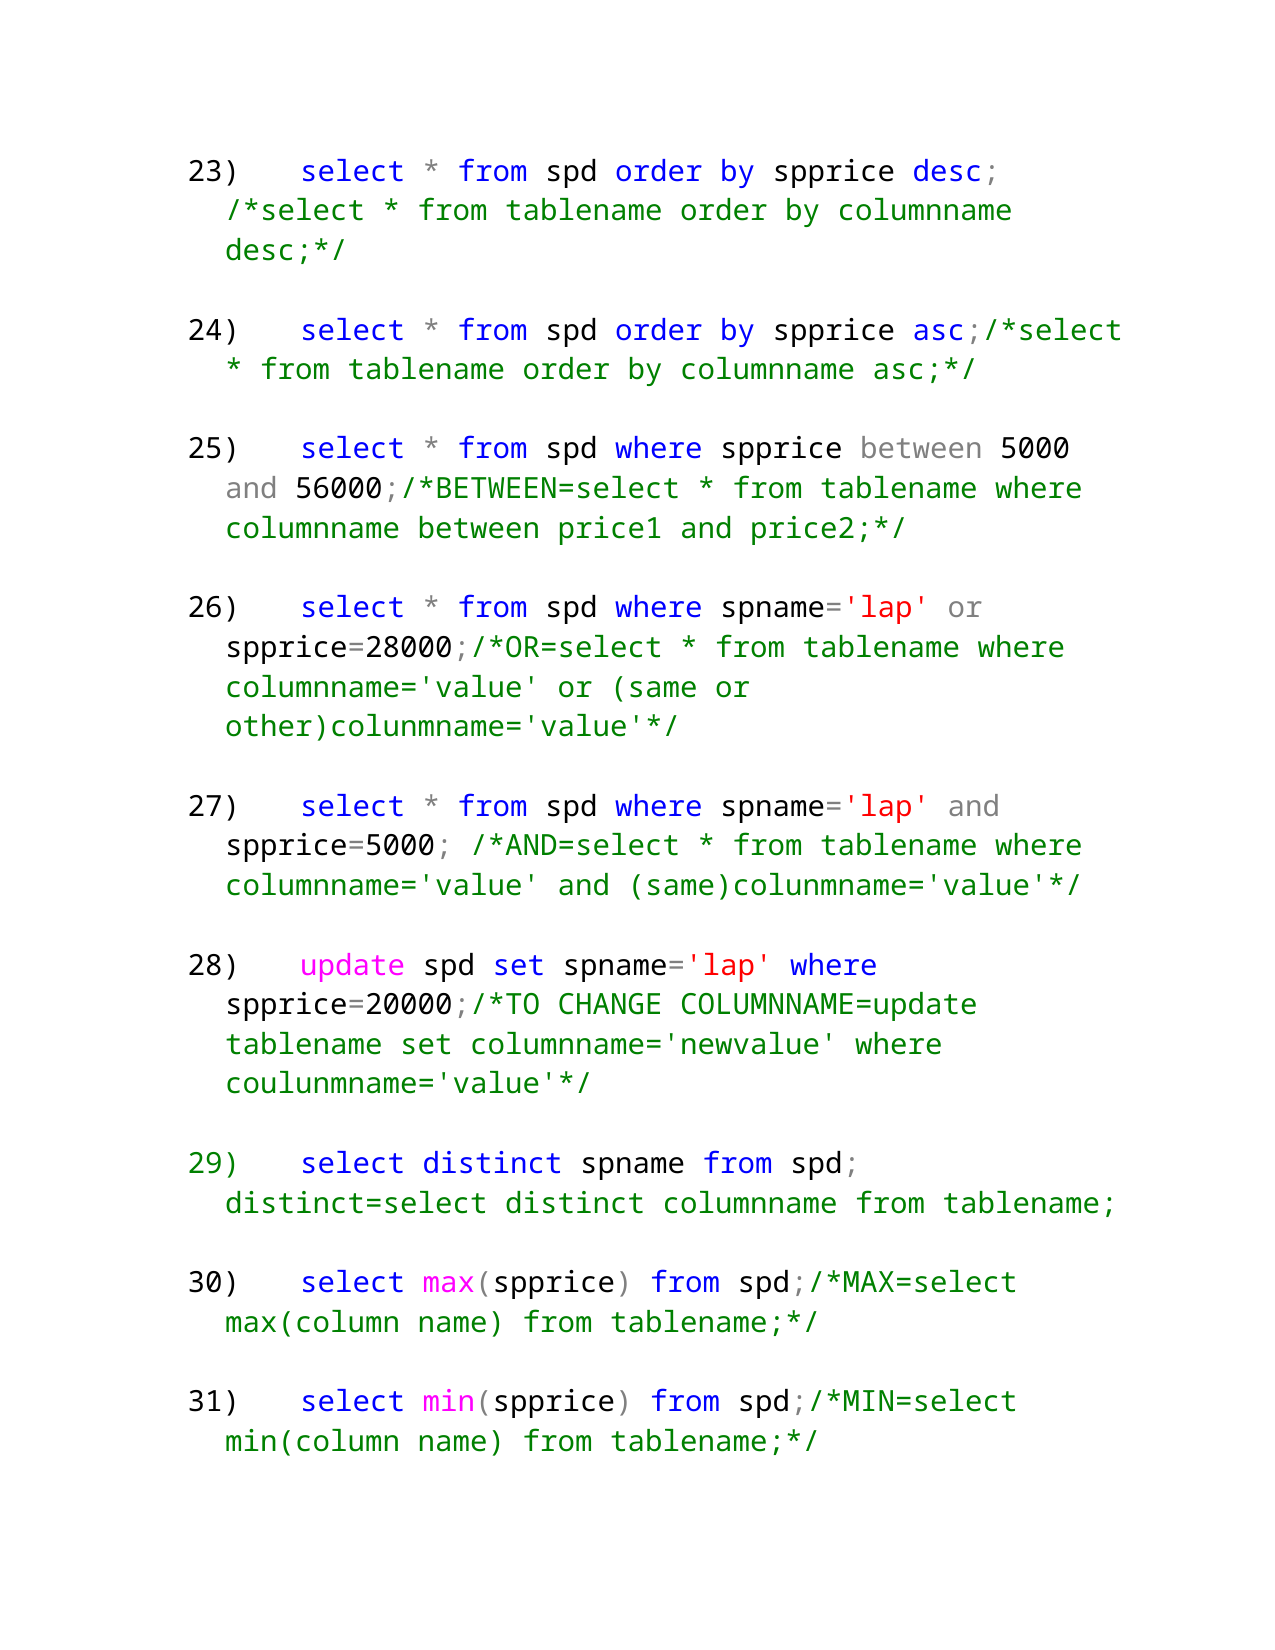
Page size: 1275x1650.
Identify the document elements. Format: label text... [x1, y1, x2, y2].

list update spd set spname='lap' where spprice=20000;/*TO CHANGE COLUMNNAME=update tablename set columnname='newvalue' where coulunmname='value'*/ [187, 944, 1125, 1102]
list select * from spd order by spprice desc; /*select * from tablename order by columnname desc;*/ [187, 150, 1125, 269]
list select * from spd where spprice between 5000 and 56000;/*BETWEEN=select * from tablename where columnname between price1 and price2;*/ [187, 428, 1125, 547]
list select distinct spname from spd; distinct=select distinct columnname from tablename; [187, 1142, 1125, 1222]
list select * from spd where spname='lap' or spprice=28000;/*OR=select * from tablename where columnname='value' or (same or other)colunmname='value'*/ [187, 587, 1125, 745]
list select * from spd order by spprice asc;/*select * from tablename order by columnname asc;*/ [187, 309, 1125, 388]
list select * from spd where spname='lap' and spprice=5000; /*AND=select * from tablename where columnname='value' and (same)colunmname='value'*/ [187, 785, 1125, 904]
list select max(spprice) from spd;/*MAX=select max(column name) from tablename;*/ [187, 1261, 1125, 1341]
list select min(spprice) from spd;/*MIN=select min(column name) from tablename;*/ [187, 1380, 1125, 1460]
